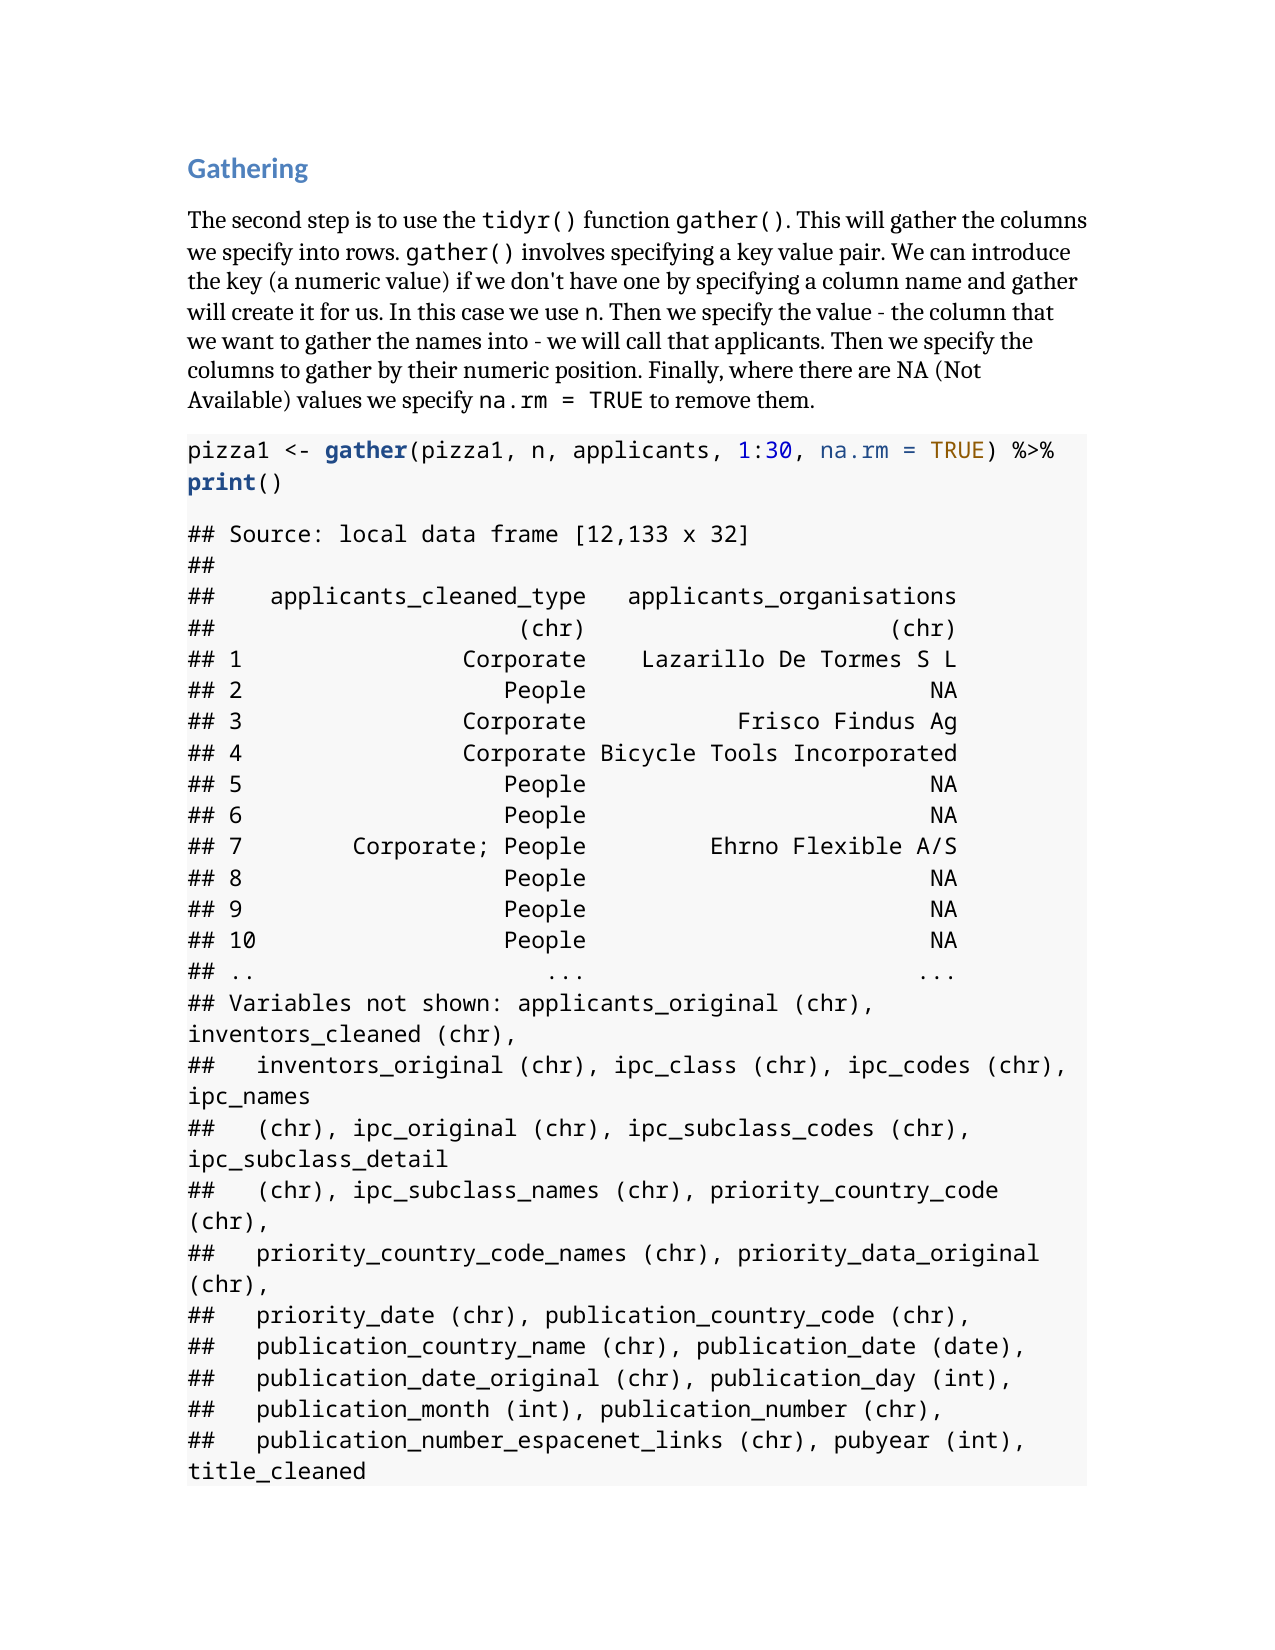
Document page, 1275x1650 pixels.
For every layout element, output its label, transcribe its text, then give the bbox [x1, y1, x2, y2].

text pizza1 <- gather(pizza1, n, applicants, 1:30, na.rm = TRUE) %>% print() [284, 434, 1087, 497]
text The second step is to use the tidyr() function gather(). This will gather the columns we specify into rows. gather() involves specifying a key value pair. We can introduce the key (a numeric value) if we don't have one by specifying a column name and gather will create it for us. In this case we use n. Then we specify the value - the column that we want to gather the names into - we will call that applicants. Then we specify the columns to gather by their numeric position. Finally, where there are NA (Not Available) values we specify na.rm = TRUE to remove them. [187, 204, 1087, 416]
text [187, 518, 1087, 1486]
subtitle Gathering [187, 150, 1087, 186]
